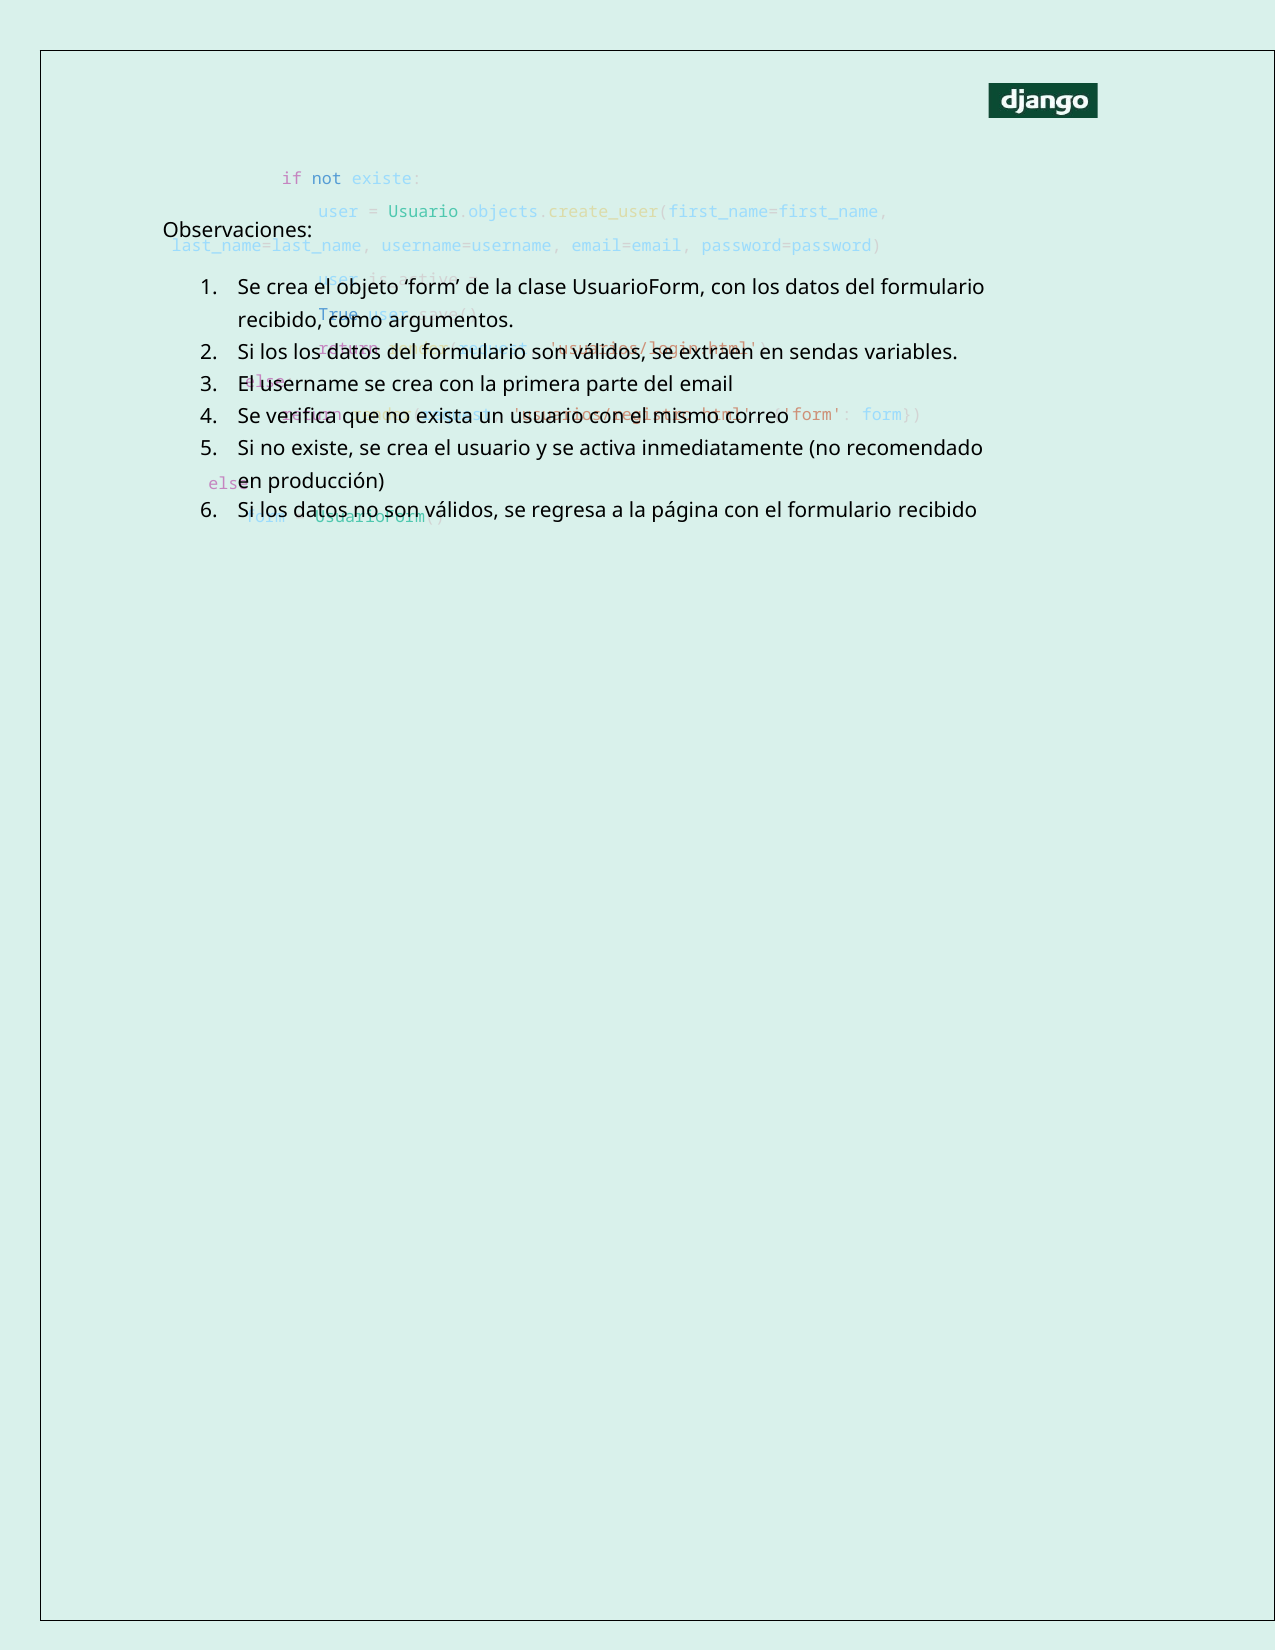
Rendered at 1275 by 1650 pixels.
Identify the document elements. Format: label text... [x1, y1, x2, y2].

list Si los los datos del formulario son válidos, se extraen en sendas variables. [200, 337, 1274, 366]
list Se crea el objeto ‘form’ de la clase UsuarioForm, con los datos del formulario recibido, como argumentos. [200, 272, 1057, 333]
text Observaciones: [162, 215, 1274, 243]
list Si los datos no son válidos, se regresa a la página con el formulario recibido [200, 498, 1274, 522]
list El username se crea con la primera parte del email [200, 369, 1274, 398]
list Si no existe, se crea el usuario y se activa inmediatamente (no recomendado en producción) [200, 433, 985, 494]
list Se verifica que no exista un usuario con el mismo correo [200, 401, 1274, 430]
picture [988, 83, 1098, 118]
